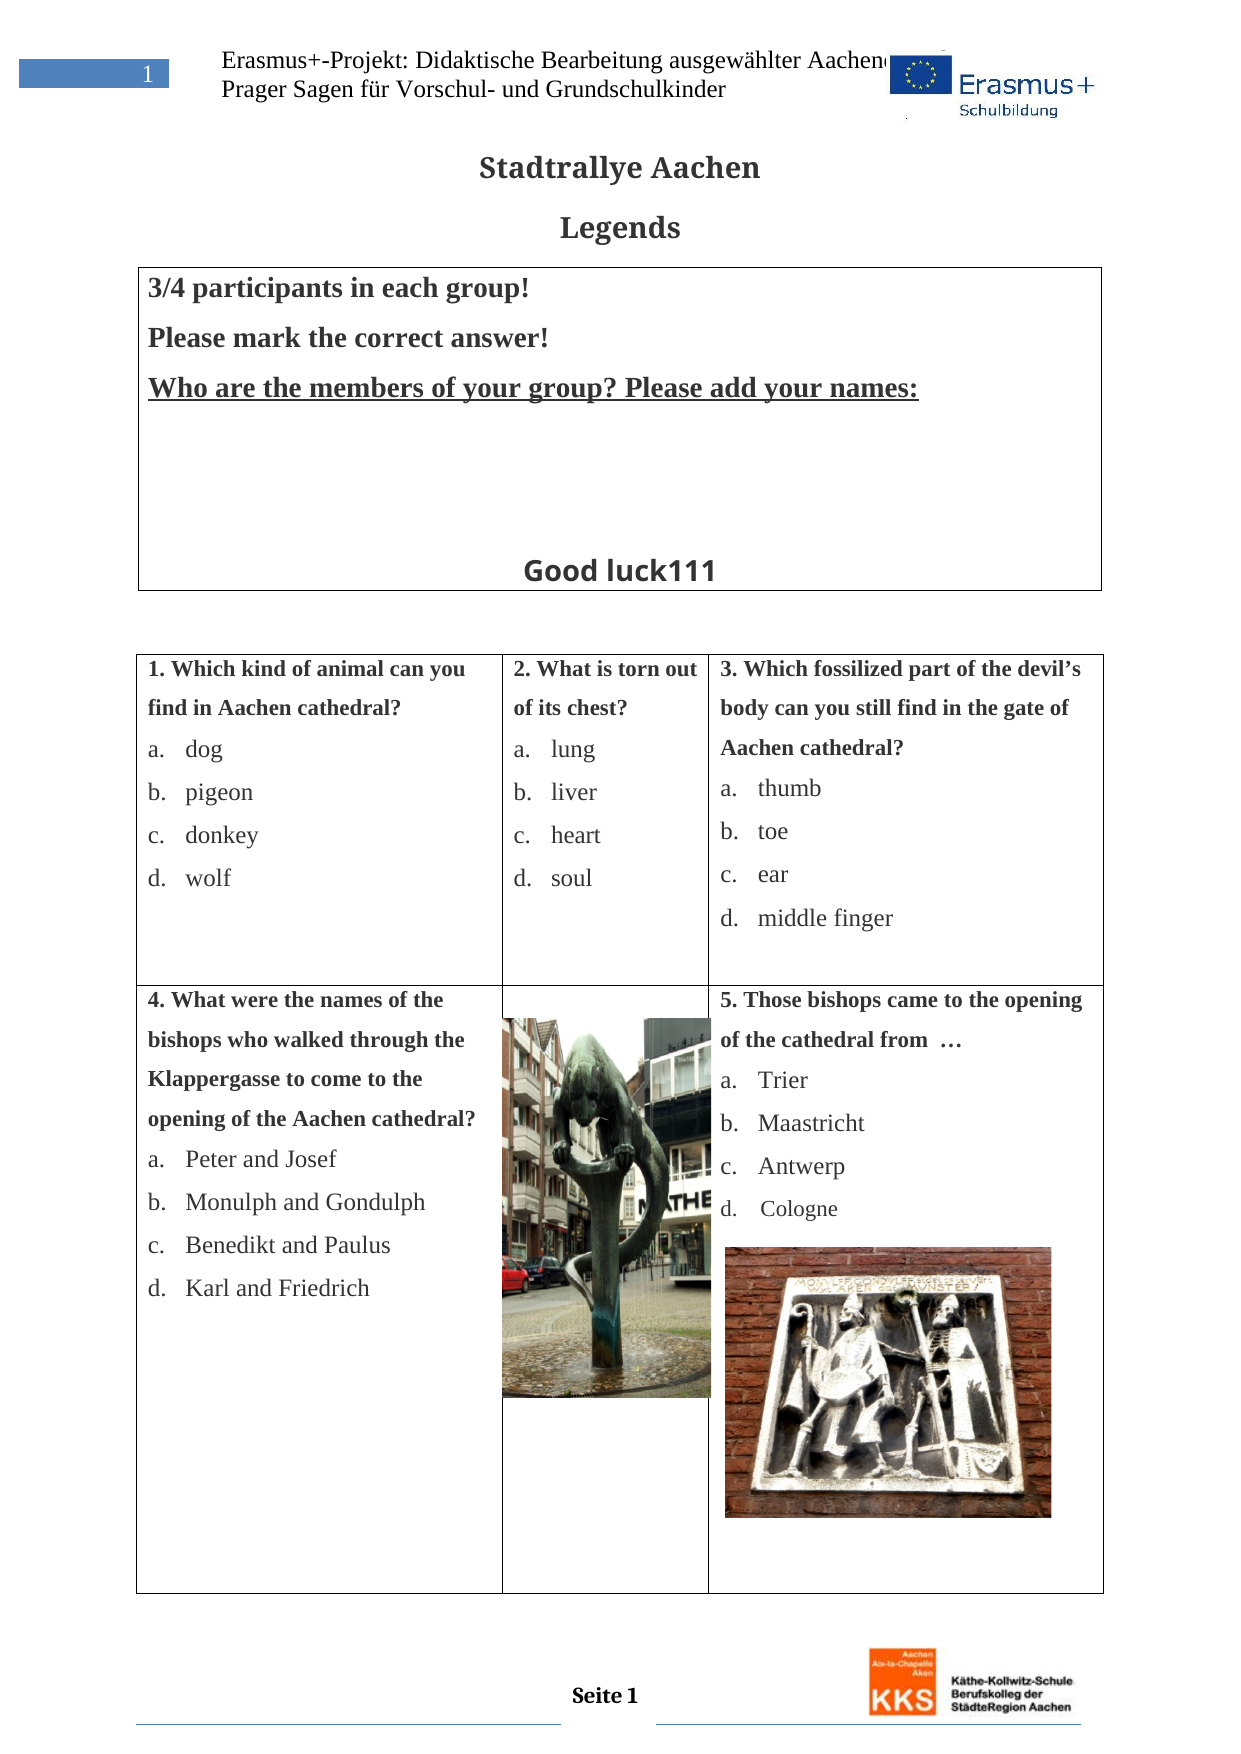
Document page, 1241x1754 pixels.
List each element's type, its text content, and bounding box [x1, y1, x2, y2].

table_header 3. Which fossilized part of the devil’s body can you still find in the gate of Aachen cathedral? thumb toe ear middle finger [709, 655, 1103, 985]
picture [867, 1647, 1077, 1716]
text 3/4 participants in each group! [139, 268, 1101, 303]
table_header 1. Which kind of animal can you find in Aachen cathedral? dog pigeon donkey wolf [137, 655, 502, 985]
picture [502, 1018, 712, 1396]
text Who are the members of your group? Please add your names: [139, 367, 1101, 404]
picture [725, 1247, 1052, 1516]
table_header 2. What is torn out of its chest? lung liver heart soul [503, 655, 708, 985]
text Please mark the correct answer! [139, 317, 1101, 354]
text Legends [148, 207, 1092, 247]
text Good luck111 [139, 547, 1101, 590]
text Stadtrallye Aachen [148, 148, 1092, 187]
table_cell 5. Those bishops came to the opening of the cathedral from … Trier Maastricht Antwerp d. Cologne [709, 986, 1103, 1593]
table_cell [503, 1396, 708, 1593]
table_cell 4. What were the names of the bishops who walked through the Klappergasse to come to the opening of the Aachen cathedral? Peter and Josef Monulph and Gondulph Benedikt and Paulus Karl and Friedrich [137, 986, 502, 1593]
table_cell [503, 986, 708, 1018]
picture [886, 51, 1107, 136]
